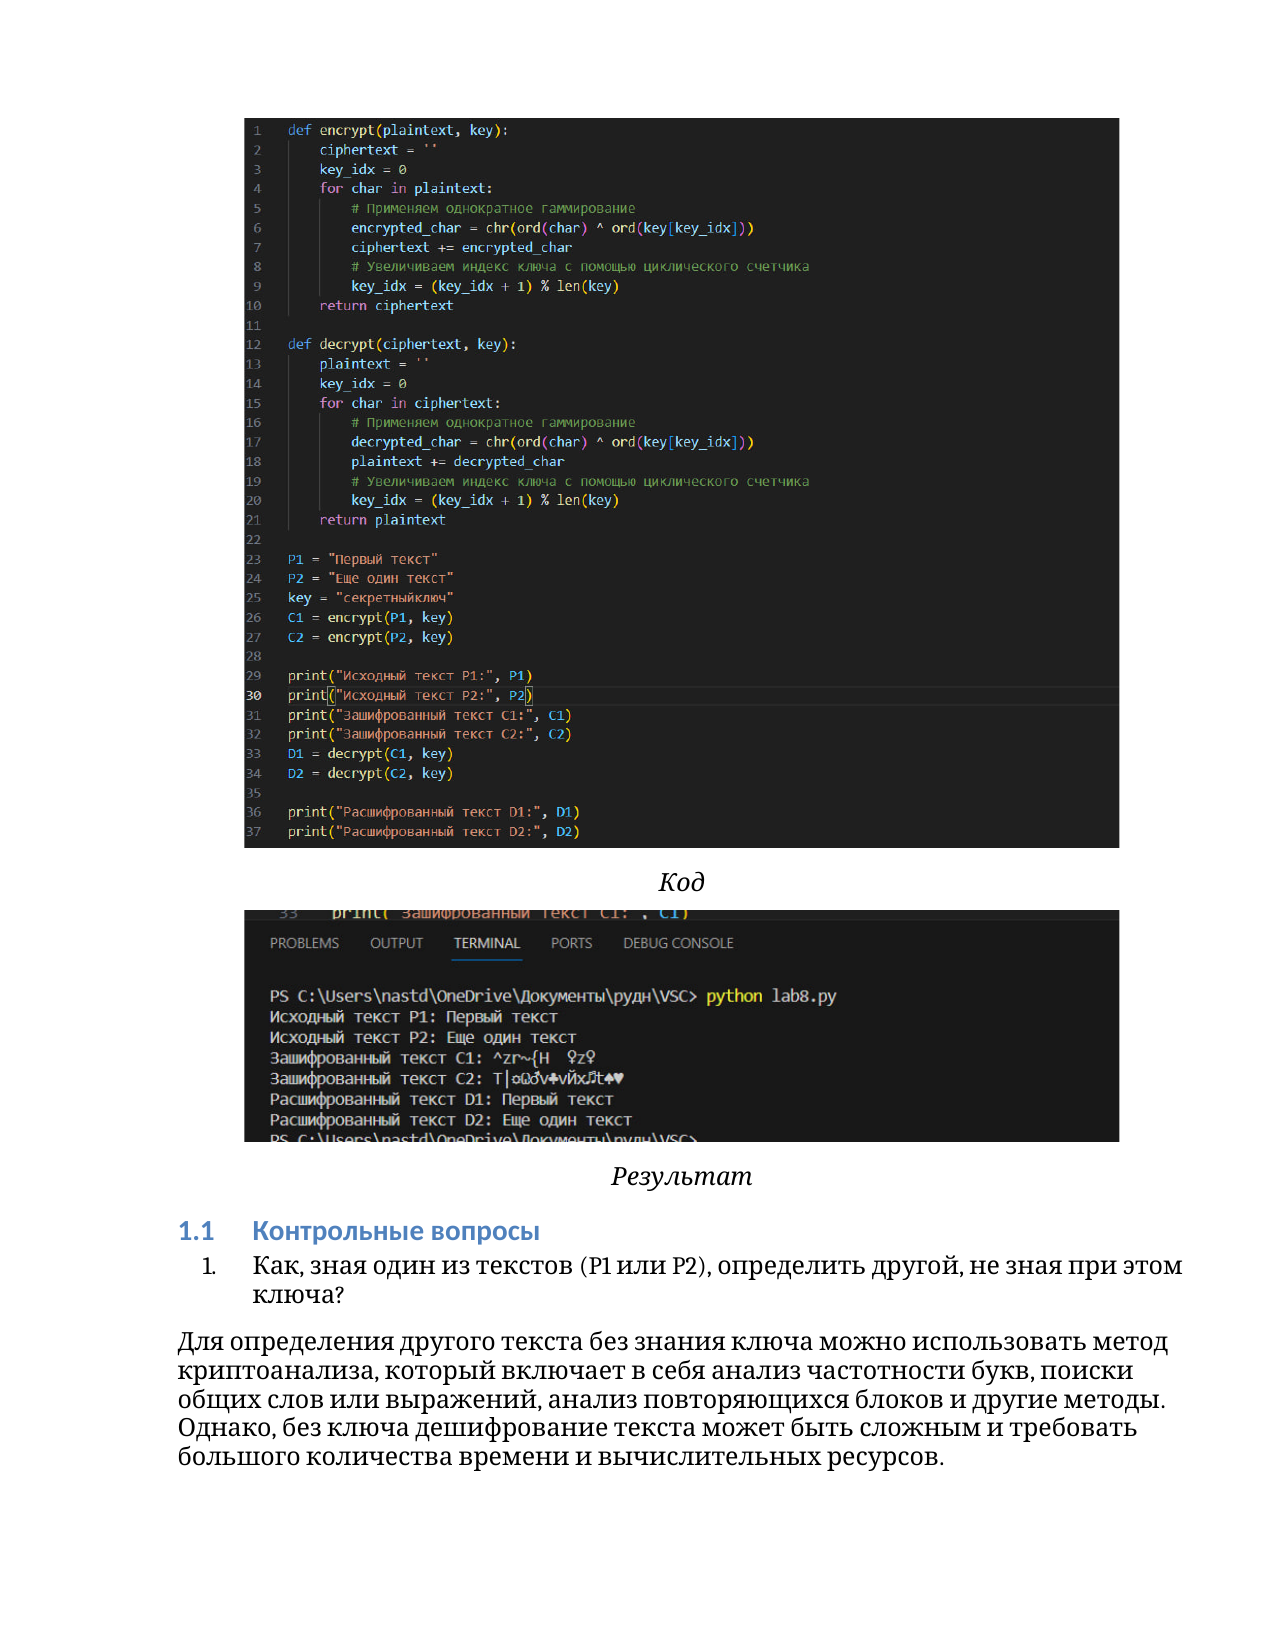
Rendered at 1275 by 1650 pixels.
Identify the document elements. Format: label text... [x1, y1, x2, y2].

list Как, зная один из текстов (P1 или P2), определить другой, не зная при этом ключа? [202, 1252, 1186, 1309]
picture [244, 118, 1120, 848]
subtitle 1.1 Контрольные вопросы [177, 1212, 1186, 1248]
text Результат [177, 1163, 1186, 1192]
text Код [177, 869, 1186, 898]
picture [244, 910, 1120, 1142]
text Для определения другого текста без знания ключа можно использовать метод криптоанализа, который включает в себя анализ частотности букв, поиски общих слов или выражений, анализ повторяющихся блоков и другие методы. Однако, без ключа дешифрование текста может быть сложным и требовать большого количества времени и вычислительных ресурсов. [177, 1328, 1186, 1472]
